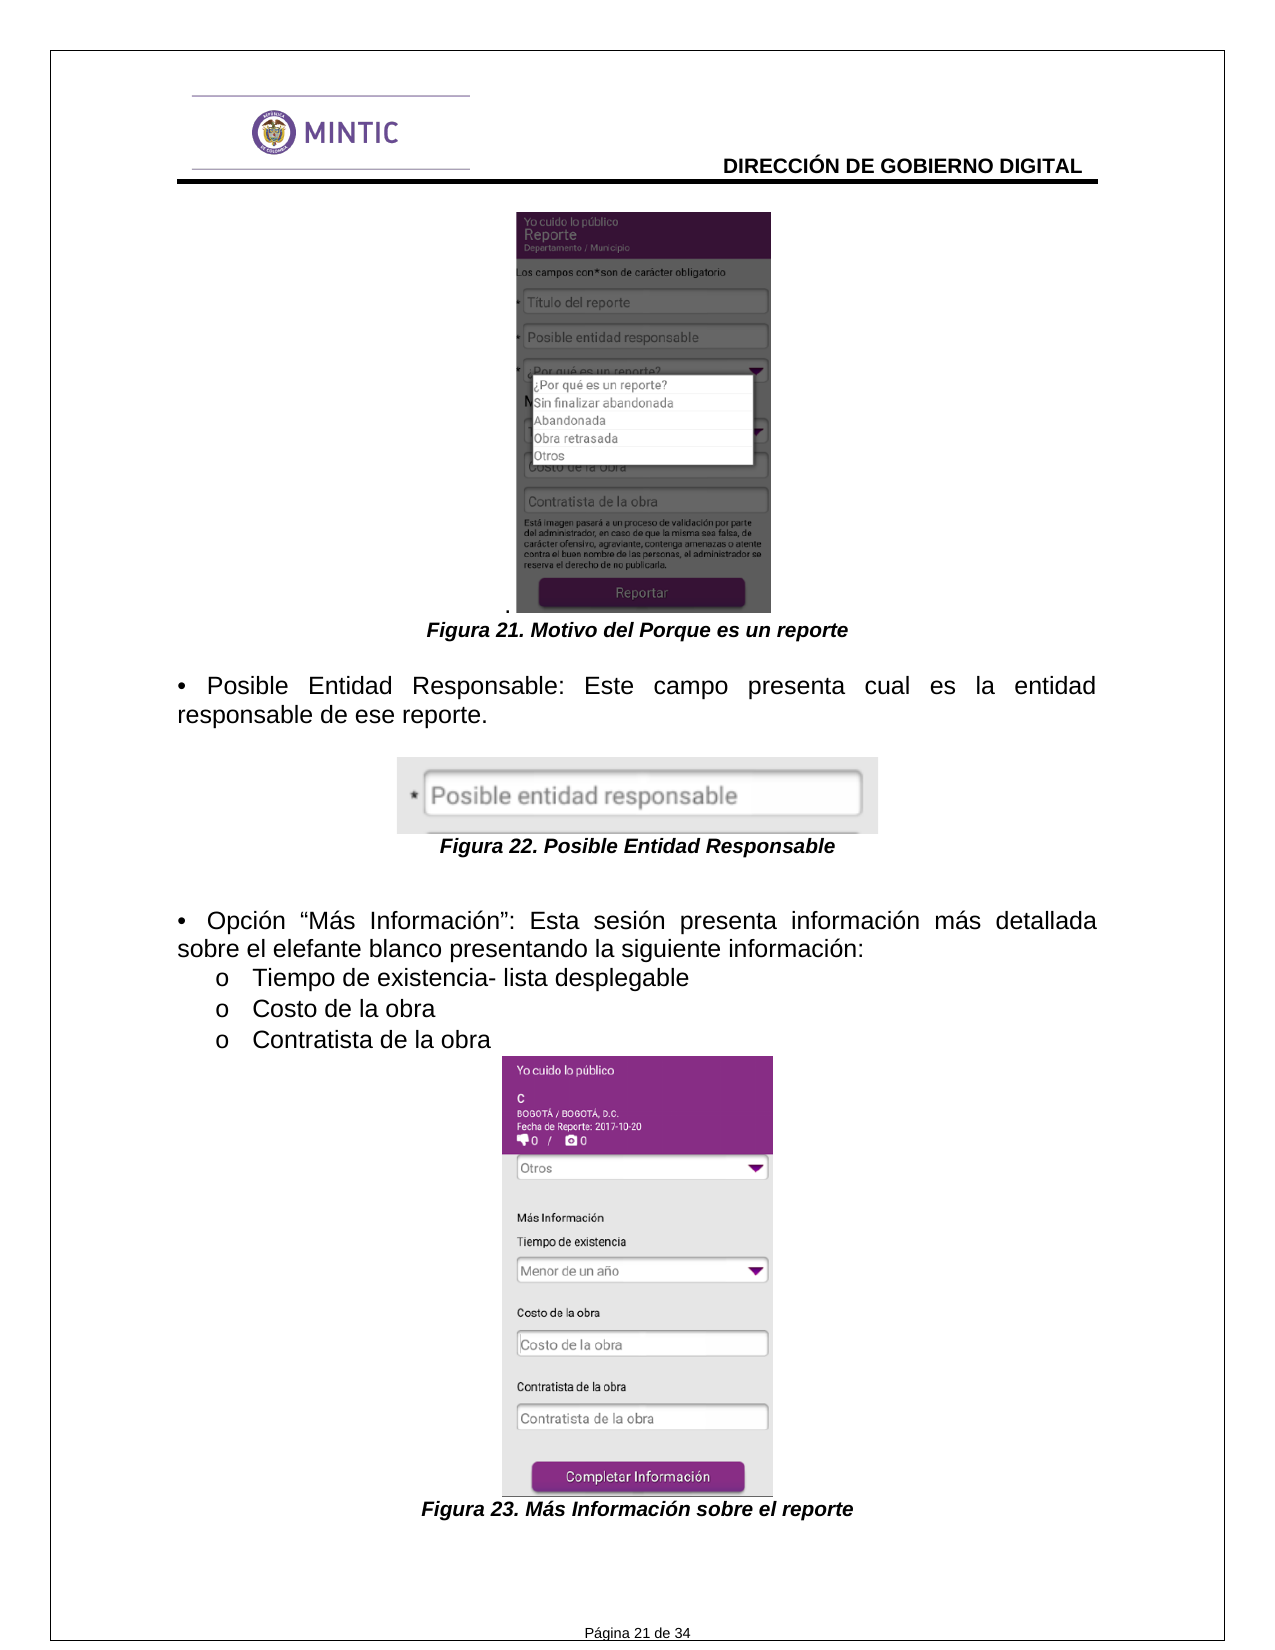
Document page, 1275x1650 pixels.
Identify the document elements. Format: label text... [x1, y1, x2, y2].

list Contratista de la obra [214, 1025, 1098, 1056]
picture [502, 1056, 773, 1497]
picture [191, 88, 470, 173]
text • Posible Entidad Responsable: Este campo presenta cual es la entidad responsable de ese reporte. [177, 671, 1098, 728]
list Costo de la obra [214, 994, 1098, 1025]
text Figura 22. Posible Entidad Responsable [177, 834, 1098, 858]
picture [516, 212, 771, 613]
list Tiempo de existencia- lista desplegable [214, 963, 1098, 994]
text • Opción “Más Información”: Esta sesión presenta información más detallada sobre el elefante blanco presentando la siguiente información: [177, 906, 1098, 963]
picture [396, 757, 879, 834]
text Figura 23. Más Información sobre el reporte [177, 1497, 1098, 1521]
text Figura 21. Motivo del Porque es un reporte [177, 618, 1098, 642]
